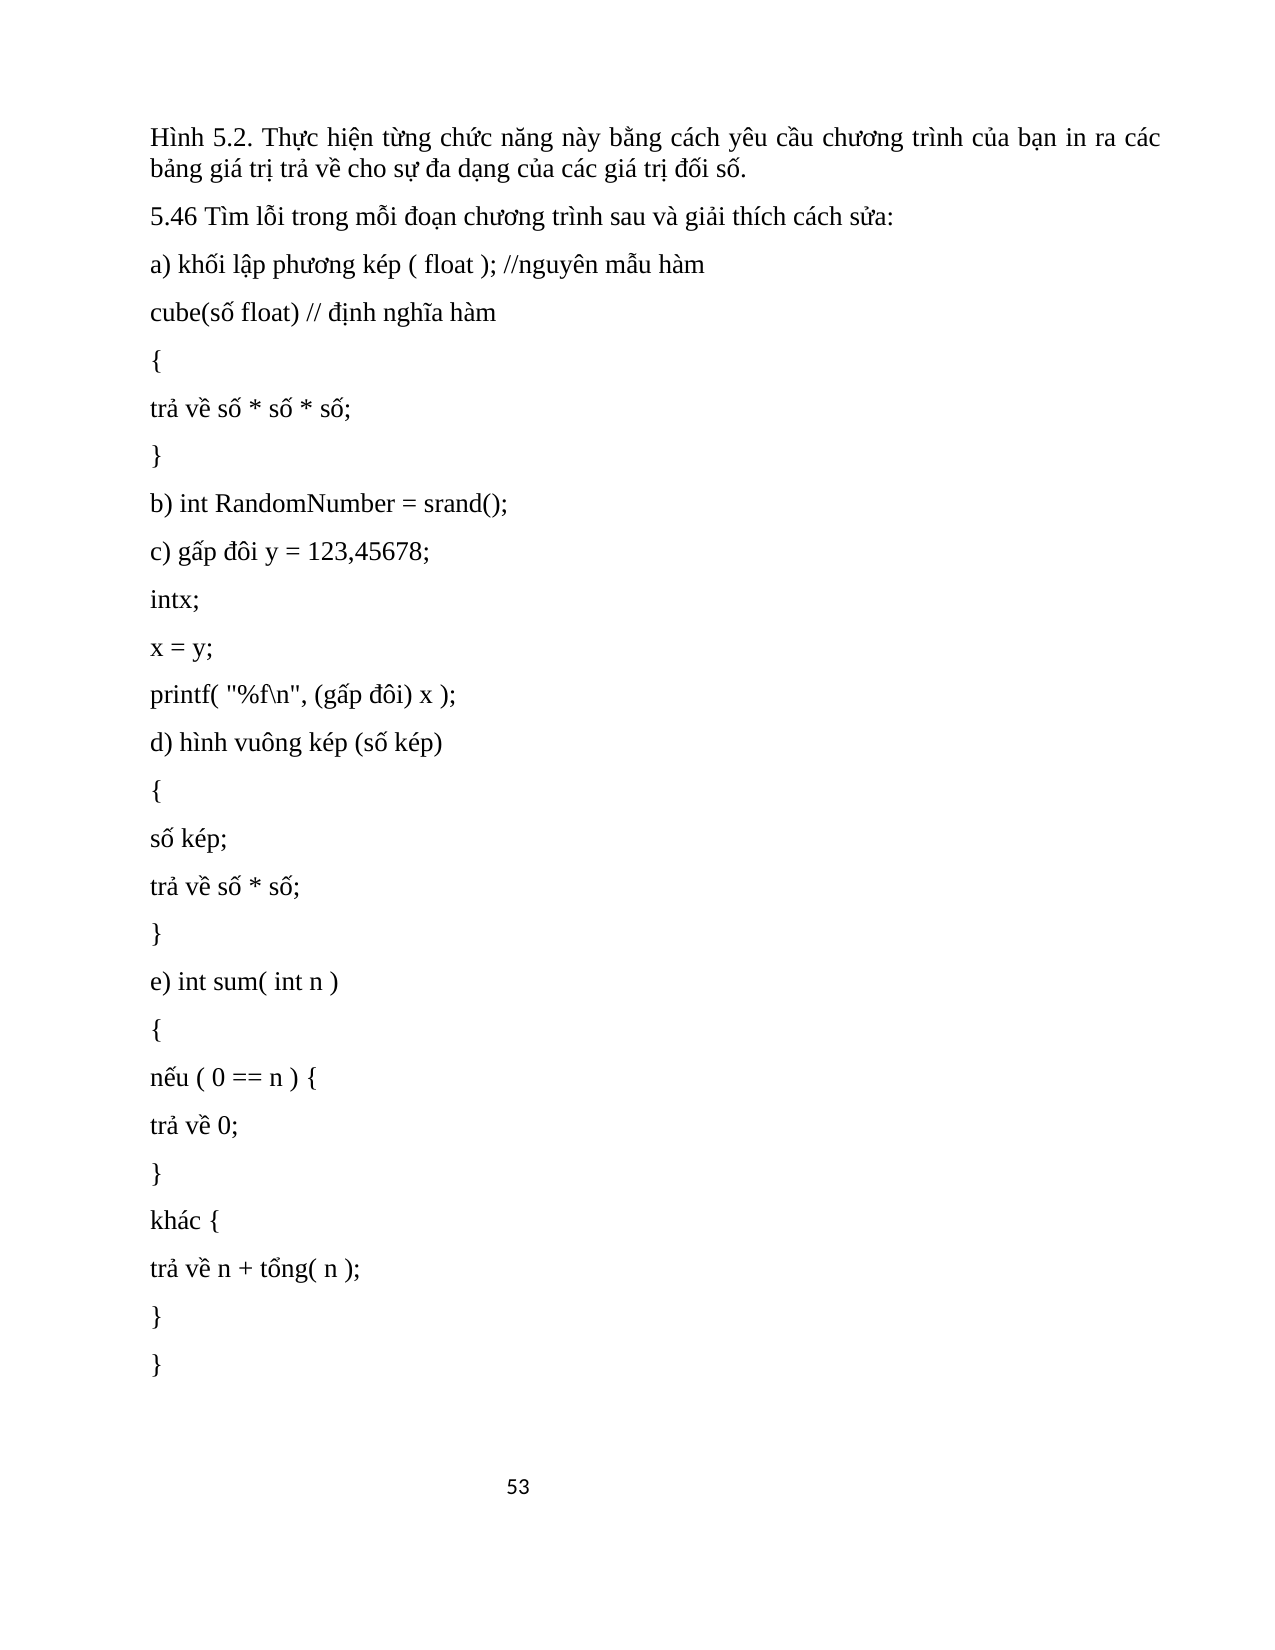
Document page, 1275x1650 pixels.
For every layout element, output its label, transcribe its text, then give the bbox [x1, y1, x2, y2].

text số kép; [150, 822, 1162, 853]
text trả về 0; [150, 1109, 1162, 1140]
text cube(số float) // định nghĩa hàm [150, 296, 1162, 327]
text } [150, 1348, 1162, 1379]
text } [150, 1157, 1162, 1188]
text nếu ( 0 == n ) { [150, 1061, 1162, 1092]
text trả về số * số * số; [150, 392, 1162, 423]
text { [150, 1013, 1162, 1044]
text printf( "%f\n", (gấp đôi) x ); [150, 678, 1162, 710]
text e) int sum( int n ) [150, 965, 1162, 997]
text khác { [150, 1204, 1162, 1236]
text Hình 5.2. Thực hiện từng chức năng này bằng cách yêu cầu chương trình của bạn in ra các bảng giá trị trả về cho sự đa dạng của các giá trị đối số. [150, 121, 1162, 184]
text intx; [150, 583, 1162, 614]
text } [150, 1300, 1162, 1331]
text c) gấp đôi y = 123,45678; [150, 535, 1162, 566]
text { [150, 344, 1162, 375]
text } [150, 918, 1162, 949]
text } [150, 439, 1162, 471]
text { [150, 774, 1162, 805]
text trả về số * số; [150, 870, 1162, 901]
text x = y; [150, 631, 1162, 662]
text d) hình vuông kép (số kép) [150, 726, 1162, 757]
text 5.46 Tìm lỗi trong mỗi đoạn chương trình sau và giải thích cách sửa: [150, 200, 1162, 232]
text b) int RandomNumber = srand(); [150, 487, 1162, 518]
text a) khối lập phương kép ( float ); //nguyên mẫu hàm [150, 248, 1162, 279]
text trả về n + tổng( n ); [150, 1252, 1162, 1283]
